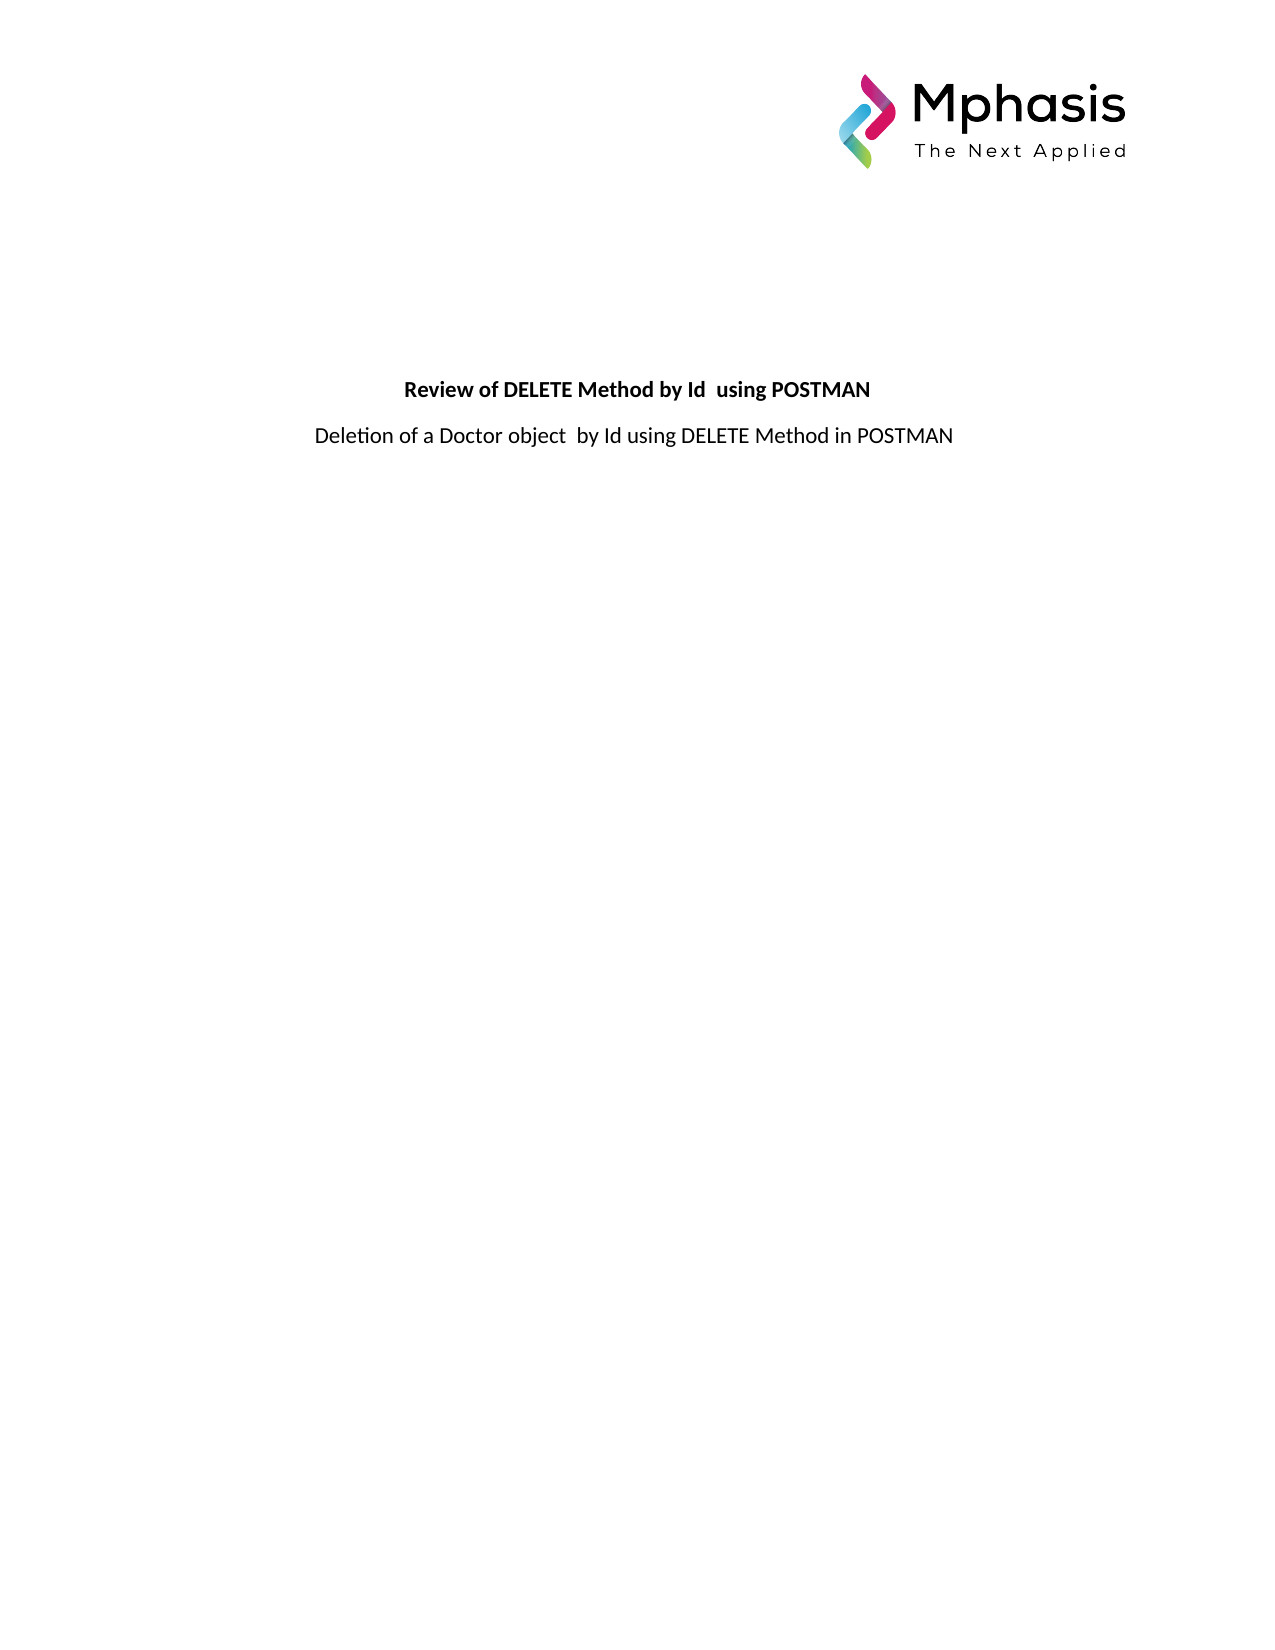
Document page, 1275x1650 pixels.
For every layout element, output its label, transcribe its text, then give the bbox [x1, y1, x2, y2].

text Deletion of a Doctor object by Id using DELETE Method in POSTMAN [150, 422, 1125, 450]
picture [839, 74, 1125, 169]
text Review of DELETE Method by Id using POSTMAN [150, 375, 1125, 403]
